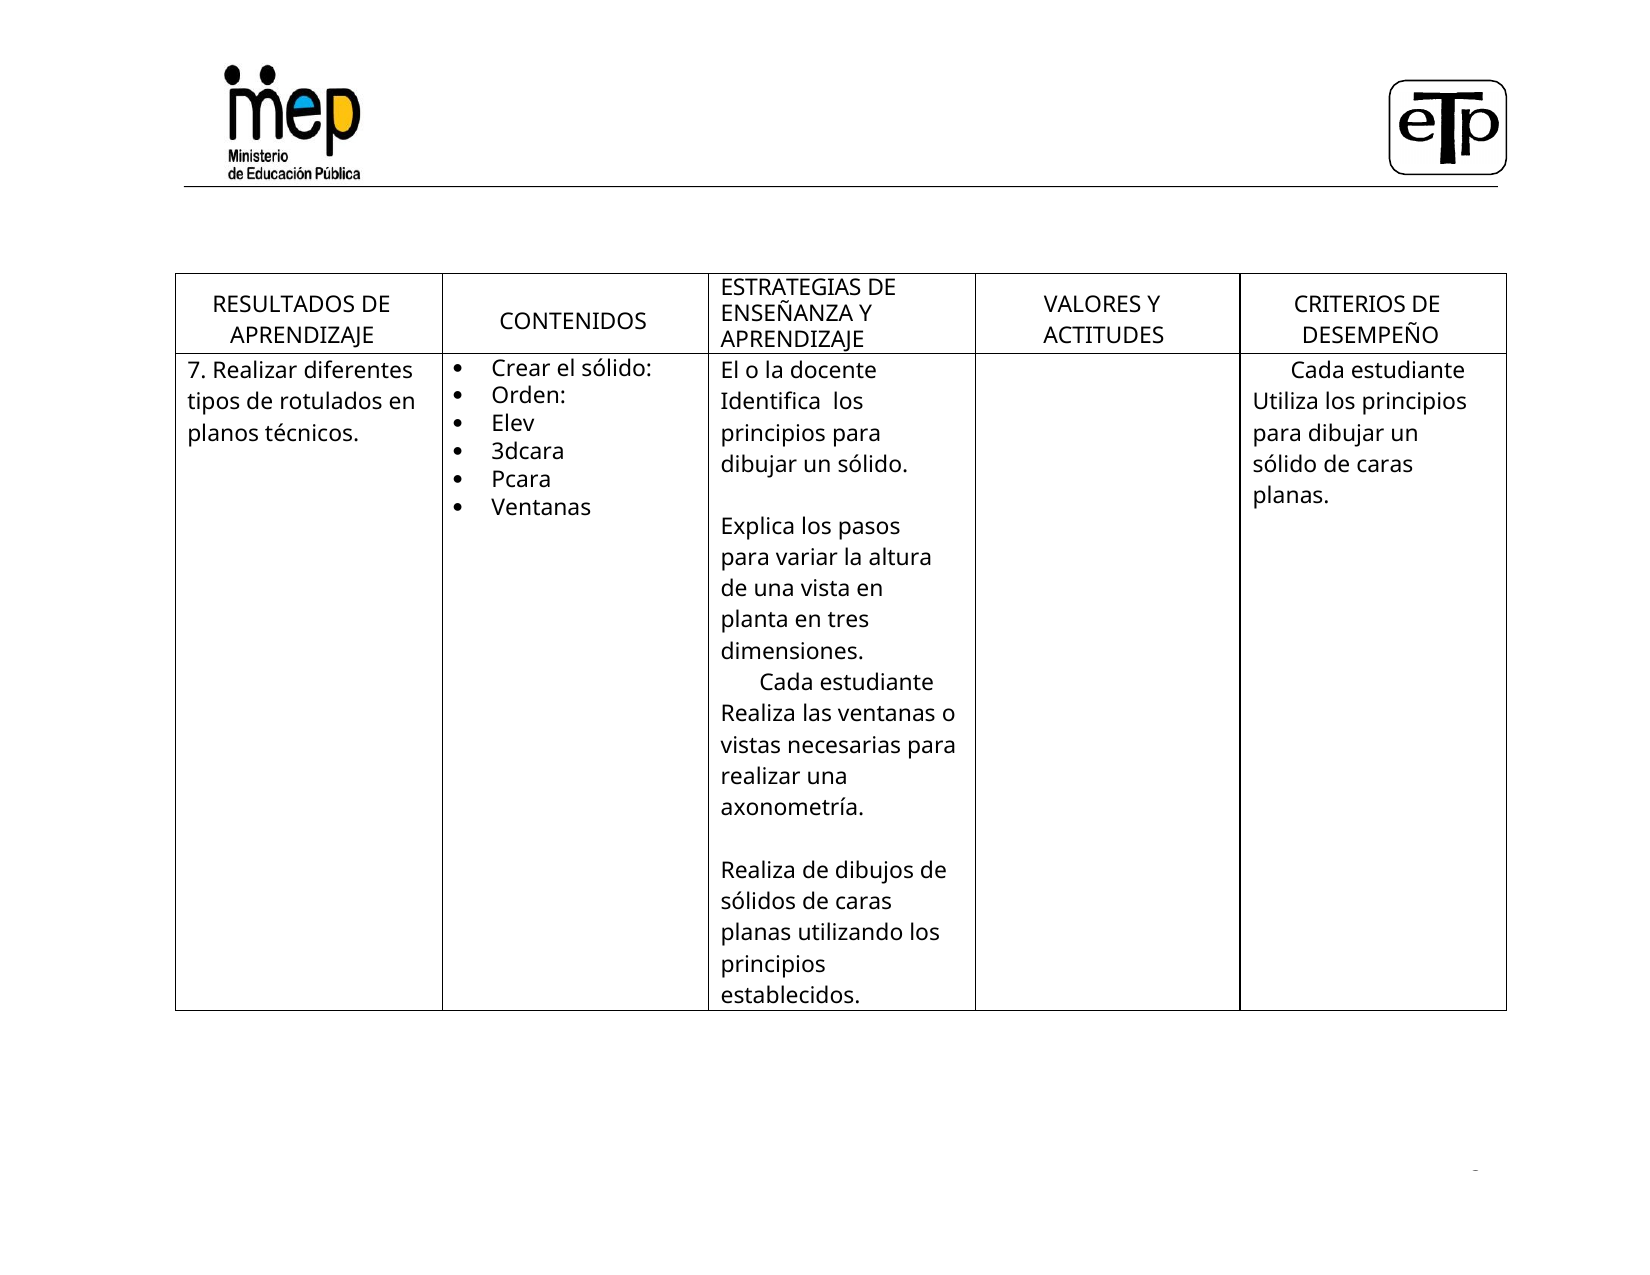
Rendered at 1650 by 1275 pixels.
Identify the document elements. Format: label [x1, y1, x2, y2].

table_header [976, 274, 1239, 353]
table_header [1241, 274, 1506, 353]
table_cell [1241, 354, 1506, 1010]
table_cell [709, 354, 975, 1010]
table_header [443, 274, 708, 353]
picture [224, 63, 364, 185]
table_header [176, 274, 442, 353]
picture [1399, 92, 1499, 164]
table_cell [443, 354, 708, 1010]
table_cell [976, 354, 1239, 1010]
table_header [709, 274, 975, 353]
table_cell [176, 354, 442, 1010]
